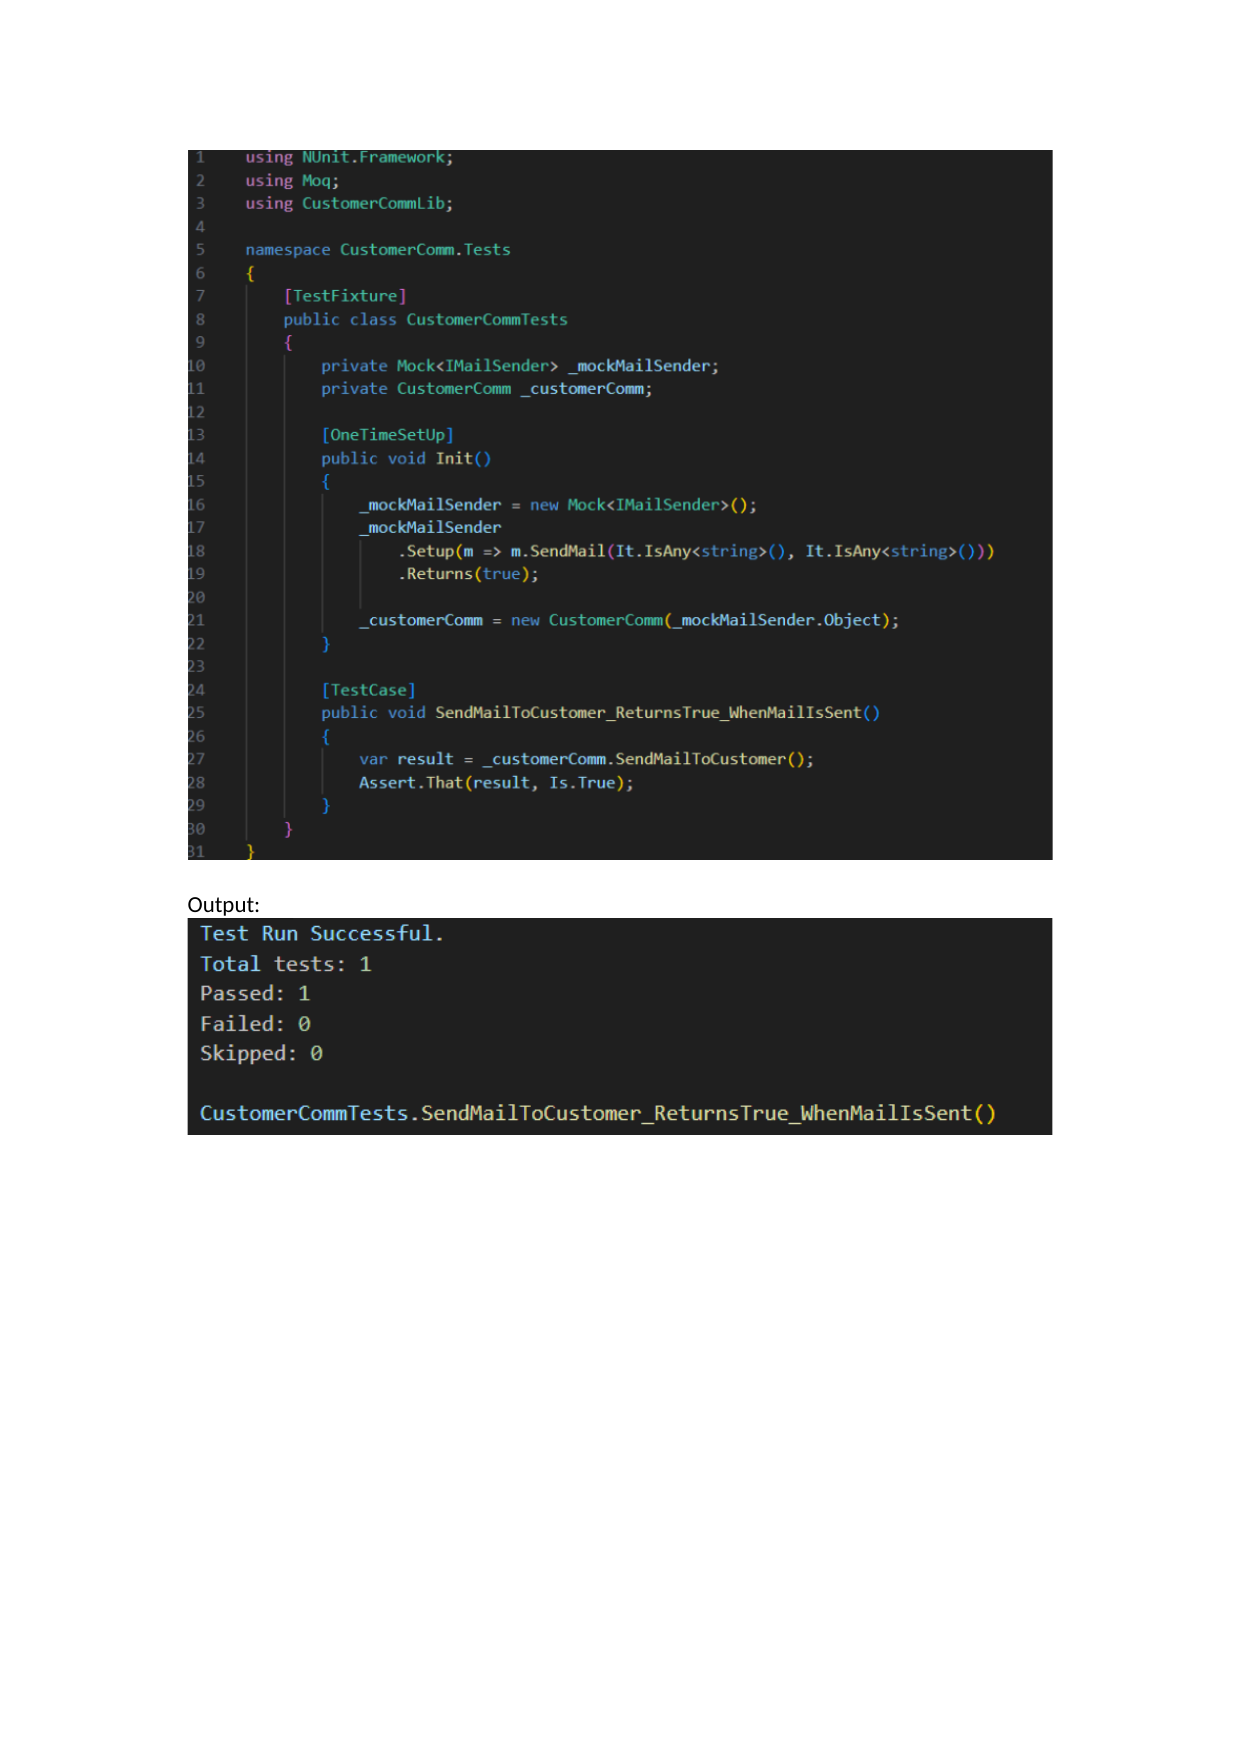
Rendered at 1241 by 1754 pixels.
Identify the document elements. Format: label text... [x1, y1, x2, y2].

picture [187, 918, 1053, 1135]
text Output: [187, 890, 1053, 918]
picture [187, 150, 1053, 860]
